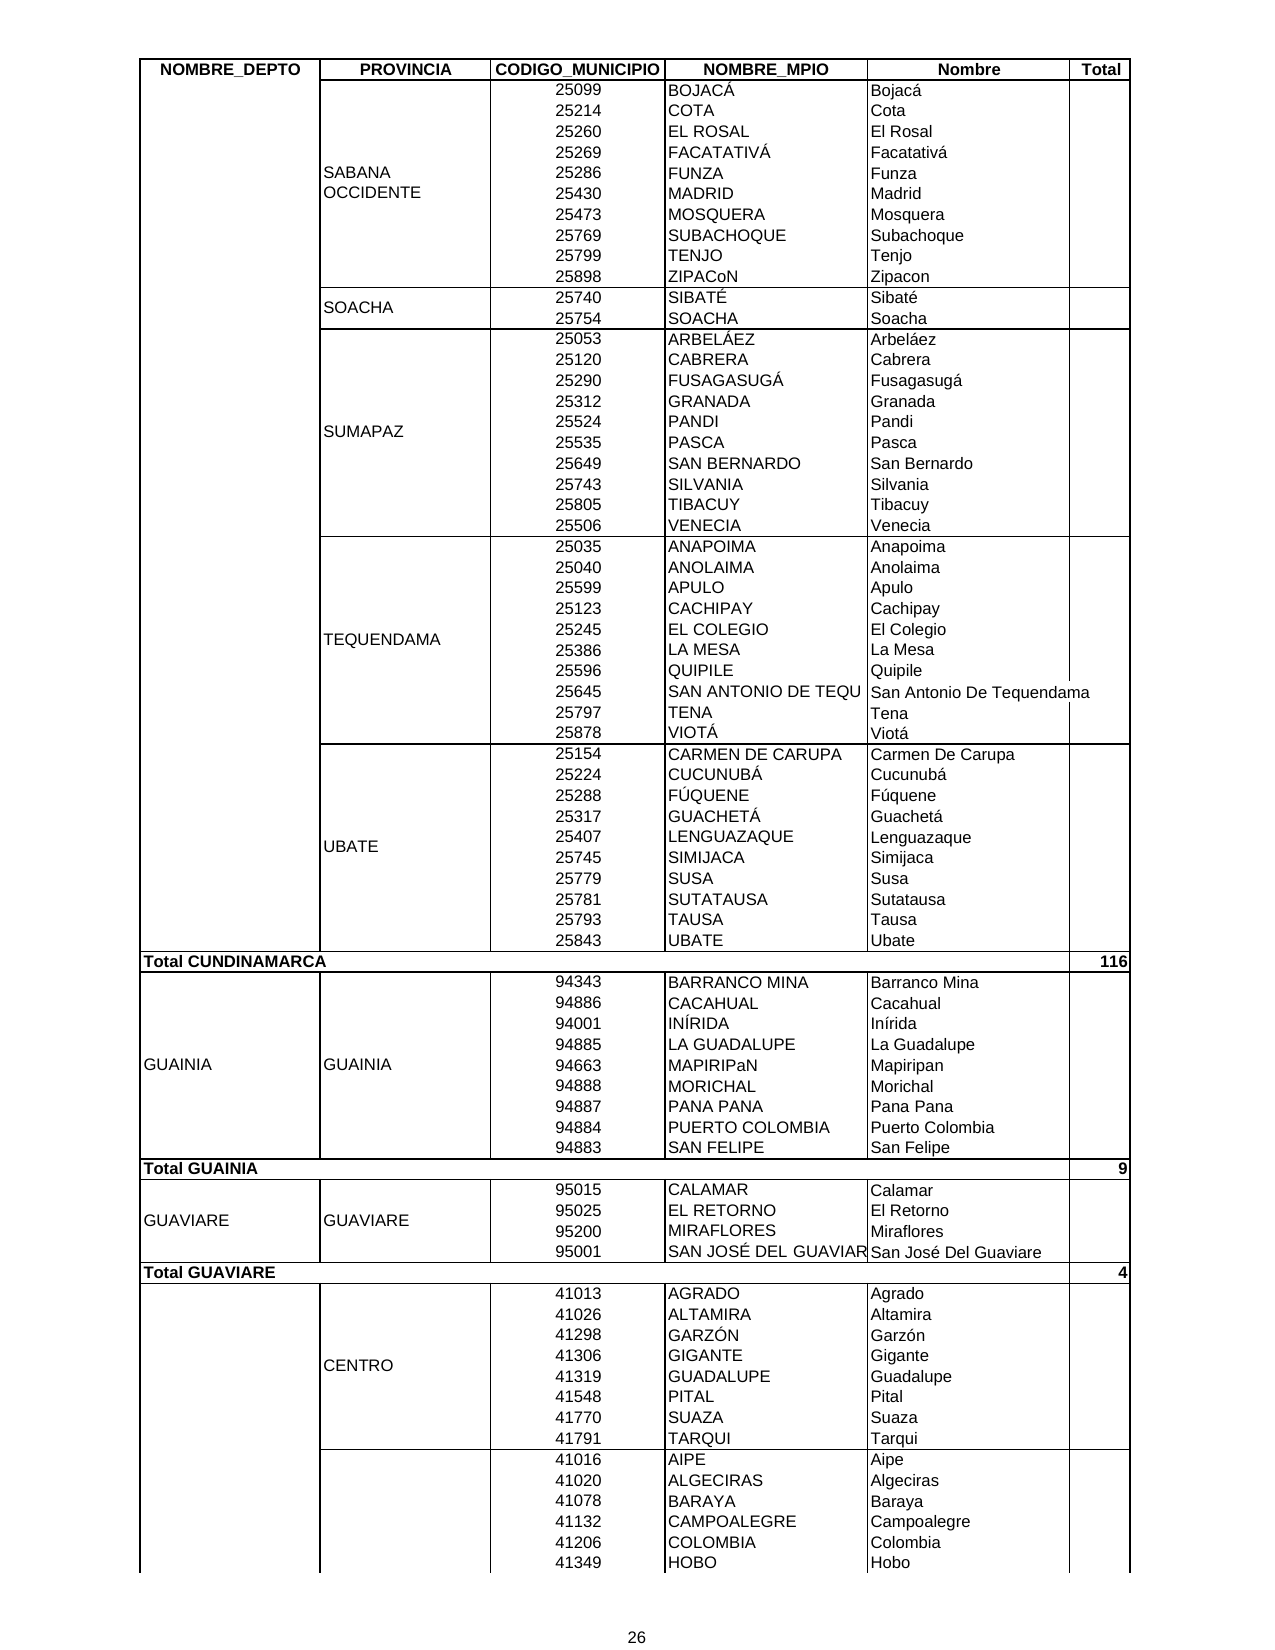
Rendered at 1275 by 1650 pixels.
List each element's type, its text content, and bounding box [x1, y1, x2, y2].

table_cell SIBATÉ SOACHA [666, 288, 867, 328]
table_cell Total GUAVIARE [141, 1263, 1069, 1282]
table_cell Calamar El Retorno Miraflores San José Del Guaviare [868, 1180, 1069, 1262]
table_cell AGRADO ALTAMIRA GARZÓN GIGANTE GUADALUPE PITAL SUAZA TARQUI [666, 1284, 867, 1448]
table_cell Aipe Algeciras Baraya Campoalegre Colombia Hobo [868, 1450, 1069, 1573]
table_cell GUAVIARE [141, 1180, 319, 1262]
table_cell Tena Viotá [868, 702, 1069, 743]
table_cell 94343 94886 94001 94885 94663 94888 94887 94884 94883 [491, 973, 664, 1158]
table_cell 9 [1070, 1160, 1129, 1179]
table_cell [1070, 288, 1129, 328]
table_cell 95015 95025 95200 95001 [491, 1180, 664, 1262]
table_header CODIGO_MUNICIPIO [491, 60, 664, 79]
table_cell 4 [1070, 1263, 1129, 1282]
table_cell [321, 1450, 490, 1573]
table_cell GUAINIA [141, 973, 319, 1158]
table_cell [1070, 1180, 1129, 1262]
table_header NOMBRE_DEPTO [141, 60, 319, 951]
table_cell [1070, 702, 1129, 743]
table_cell Sibaté Soacha [868, 288, 1069, 328]
table_cell BOJACÁ COTA EL ROSAL FACATATIVÁ FUNZA MADRID MOSQUERA SUBACHOQUE TENJO ZIPACoN [666, 81, 867, 287]
table_cell BARRANCO MINA CACAHUAL INÍRIDA LA GUADALUPE MAPIRIPaN MORICHAL PANA PANA PUERTO COLOMBIA SAN FELIPE [666, 973, 867, 1158]
table_cell [1070, 1450, 1129, 1573]
table_cell Agrado Altamira Garzón Gigante Guadalupe Pital Suaza Tarqui [868, 1284, 1069, 1448]
table_cell ANAPOIMA ANOLAIMA APULO CACHIPAY EL COLEGIO LA MESA QUIPILE SAN ANTONIO DE TEQU TENA VIOTÁ [666, 537, 867, 743]
table_cell 116 [1070, 952, 1129, 971]
table_cell [1070, 1284, 1129, 1448]
table_cell ARBELÁEZ CABRERA FUSAGASUGÁ GRANADA PANDI PASCA SAN BERNARDO SILVANIA TIBACUY VENECIA [666, 330, 867, 536]
table_header NOMBRE_MPIO [666, 60, 867, 79]
table_cell [1070, 745, 1129, 951]
table_cell 41016 41020 41078 41132 41206 41349 [491, 1450, 664, 1573]
table_cell TEQUENDAMA [321, 537, 490, 743]
table_cell CENTRO [321, 1284, 490, 1448]
table_header Nombre [868, 60, 1069, 79]
table_cell GUAINIA [321, 973, 490, 1158]
table_cell SOACHA [321, 288, 490, 328]
table_cell San Antonio De Tequendama [868, 681, 1129, 702]
table_cell [1070, 81, 1129, 287]
table_cell SUMAPAZ [321, 330, 490, 536]
table_cell Barranco Mina Cacahual Inírida La Guadalupe Mapiripan Morichal Pana Pana Puerto Colombia San Felipe [868, 973, 1069, 1158]
table_cell 25035 25040 25599 25123 25245 25386 25596 25645 25797 25878 [491, 537, 664, 743]
table_cell 25154 25224 25288 25317 25407 25745 25779 25781 25793 25843 [491, 745, 664, 951]
table_cell CALAMAR EL RETORNO MIRAFLORES SAN JOSÉ DEL GUAVIAR [666, 1180, 867, 1262]
table_cell UBATE [321, 745, 490, 951]
table_header PROVINCIA [321, 60, 490, 79]
table_header Total [1070, 60, 1129, 79]
table_cell [1070, 537, 1129, 681]
table_cell 25053 25120 25290 25312 25524 25535 25649 25743 25805 25506 [491, 330, 664, 536]
table_cell Total GUAINIA [141, 1160, 1069, 1179]
table_cell Carmen De Carupa Cucunubá Fúquene Guachetá Lenguazaque Simijaca Susa Sutatausa Tausa Ubate [868, 745, 1069, 951]
table_cell AIPE ALGECIRAS BARAYA CAMPOALEGRE COLOMBIA HOBO [666, 1450, 867, 1573]
table_cell [1070, 330, 1129, 536]
table_cell 25099 25214 25260 25269 25286 25430 25473 25769 25799 25898 [491, 81, 664, 287]
table_cell GUAVIARE [321, 1180, 490, 1262]
table_cell Anapoima Anolaima Apulo Cachipay El Colegio La Mesa Quipile [868, 537, 1069, 681]
table_cell 41013 41026 41298 41306 41319 41548 41770 41791 [491, 1284, 664, 1448]
table_cell Bojacá Cota El Rosal Facatativá Funza Madrid Mosquera Subachoque Tenjo Zipacon [868, 81, 1069, 287]
table_cell [141, 1284, 319, 1573]
table_cell Arbeláez Cabrera Fusagasugá Granada Pandi Pasca San Bernardo Silvania Tibacuy Venecia [868, 330, 1069, 536]
table_cell CARMEN DE CARUPA CUCUNUBÁ FÚQUENE GUACHETÁ LENGUAZAQUE SIMIJACA SUSA SUTATAUSA TAUSA UBATE [666, 745, 867, 951]
table_cell Total CUNDINAMARCA [141, 952, 1069, 971]
table_cell 25740 25754 [491, 288, 664, 328]
table_cell [1070, 973, 1129, 1158]
table_cell SABANA OCCIDENTE [321, 81, 490, 287]
